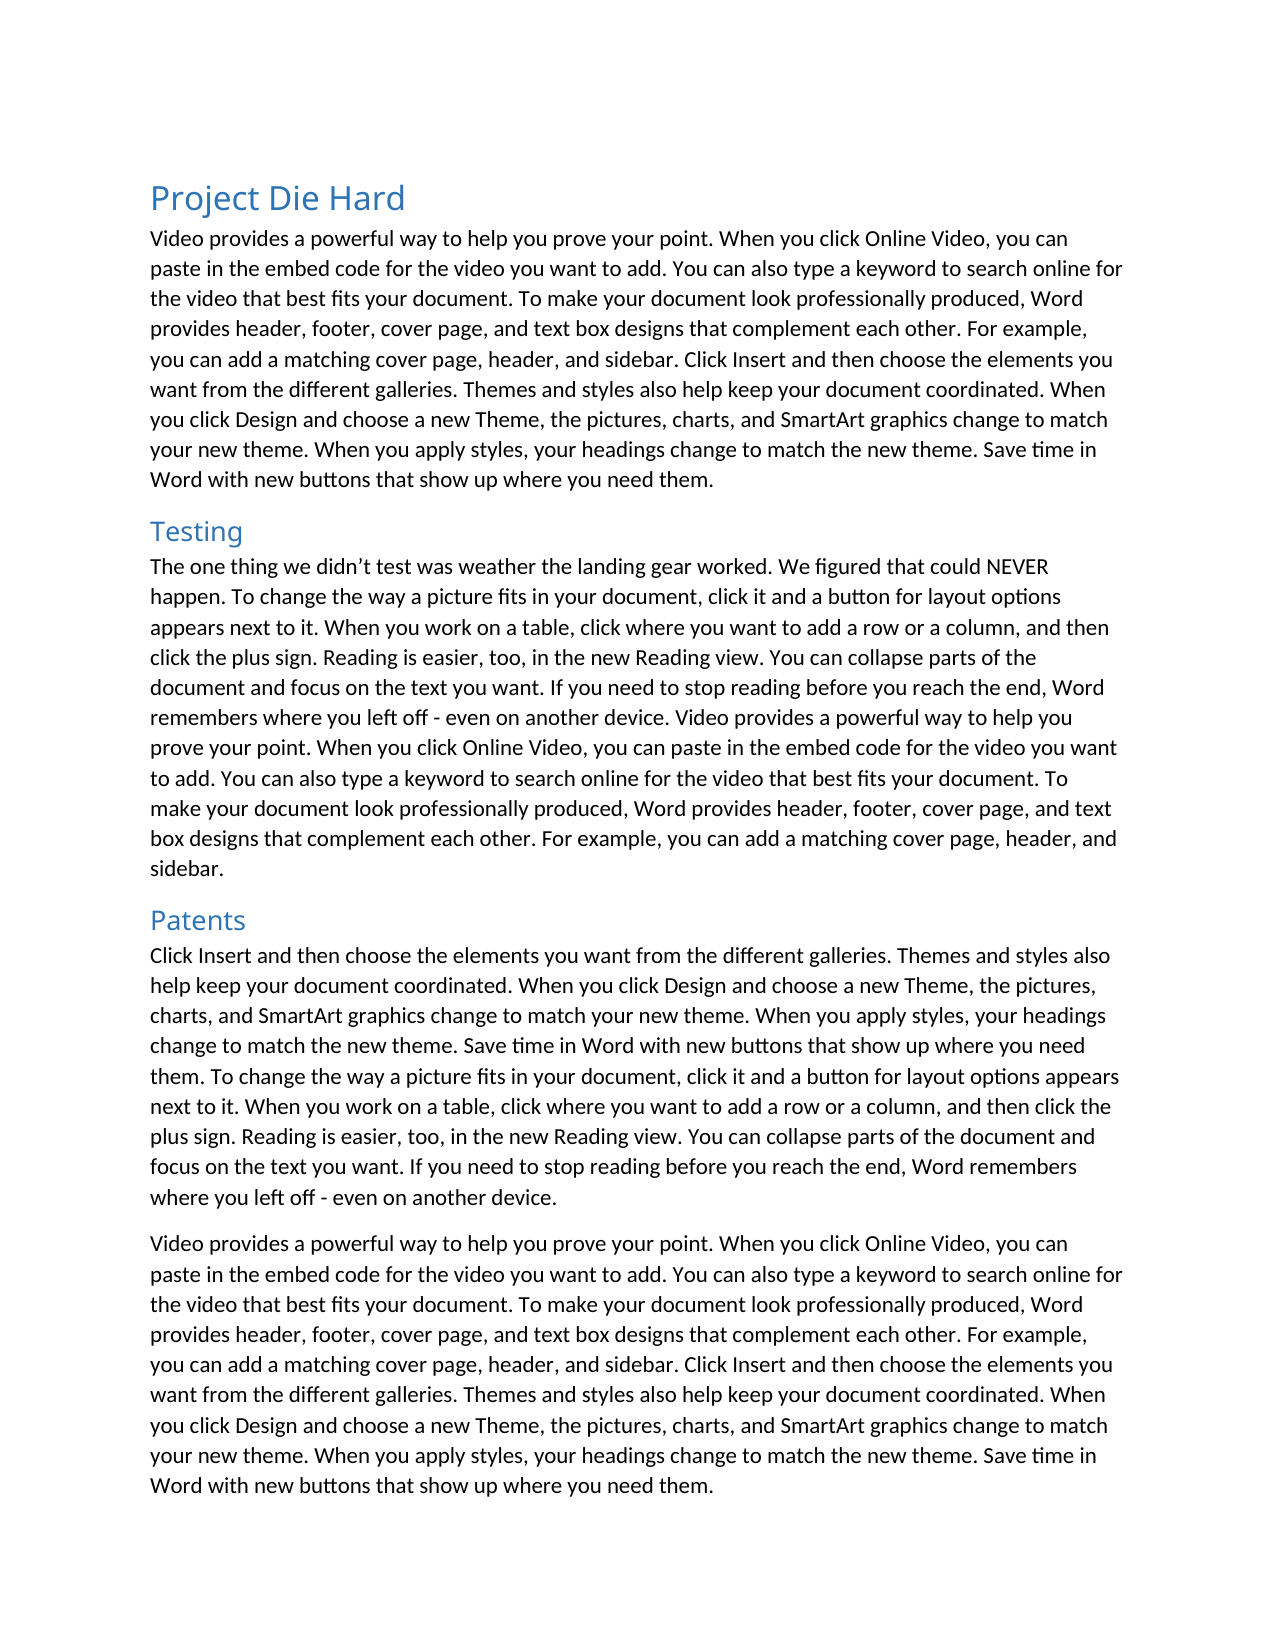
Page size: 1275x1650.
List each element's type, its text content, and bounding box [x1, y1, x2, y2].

text Video provides a powerful way to help you prove your point. When you click Online Video, you can paste in the embed code for the video you want to add. You can also type a keyword to search online for the video that best fits your document. To make your document look professionally produced, Word provides header, footer, cover page, and text box designs that complement each other. For example, you can add a matching cover page, header, and sidebar. Click Insert and then choose the elements you want from the different galleries. Themes and styles also help keep your document coordinated. When you click Design and choose a new Theme, the pictures, charts, and SmartArt graphics change to match your new theme. When you apply styles, your headings change to match the new theme. Save time in Word with new buttons that show up where you need them. [150, 224, 1125, 494]
text Video provides a powerful way to help you prove your point. When you click Online Video, you can paste in the embed code for the video you want to add. You can also type a keyword to search online for the video that best fits your document. To make your document look professionally produced, Word provides header, footer, cover page, and text box designs that complement each other. For example, you can add a matching cover page, header, and sidebar. Click Insert and then choose the elements you want from the different galleries. Themes and styles also help keep your document coordinated. When you click Design and choose a new Theme, the pictures, charts, and SmartArt graphics change to match your new theme. When you apply styles, your headings change to match the new theme. Save time in Word with new buttons that show up where you need them. [150, 1229, 1125, 1499]
subtitle Testing [150, 512, 1125, 549]
subtitle Patents [150, 901, 1125, 938]
subtitle Project Die Hard [150, 175, 1125, 220]
text The one thing we didn’t test was weather the landing gear worked. We figured that could NEVER happen. To change the way a picture fits in your document, click it and a button for layout options appears next to it. When you work on a table, click where you want to add a row or a column, and then click the plus sign. Reading is easier, too, in the new Reading view. You can collapse parts of the document and focus on the text you want. If you need to stop reading before you reach the end, Word remembers where you left off - even on another device. Video provides a powerful way to help you prove your point. When you click Online Video, you can paste in the embed code for the video you want to add. You can also type a keyword to search online for the video that best fits your document. To make your document look professionally produced, Word provides header, footer, cover page, and text box designs that complement each other. For example, you can add a matching cover page, header, and sidebar. [150, 552, 1125, 882]
text Click Insert and then choose the elements you want from the different galleries. Themes and styles also help keep your document coordinated. When you click Design and choose a new Theme, the pictures, charts, and SmartArt graphics change to match your new theme. When you apply styles, your headings change to match the new theme. Save time in Word with new buttons that show up where you need them. To change the way a picture fits in your document, click it and a button for layout options appears next to it. When you work on a table, click where you want to add a row or a column, and then click the plus sign. Reading is easier, too, in the new Reading view. You can collapse parts of the document and focus on the text you want. If you need to stop reading before you reach the end, Word remembers where you left off - even on another device. [150, 941, 1125, 1211]
